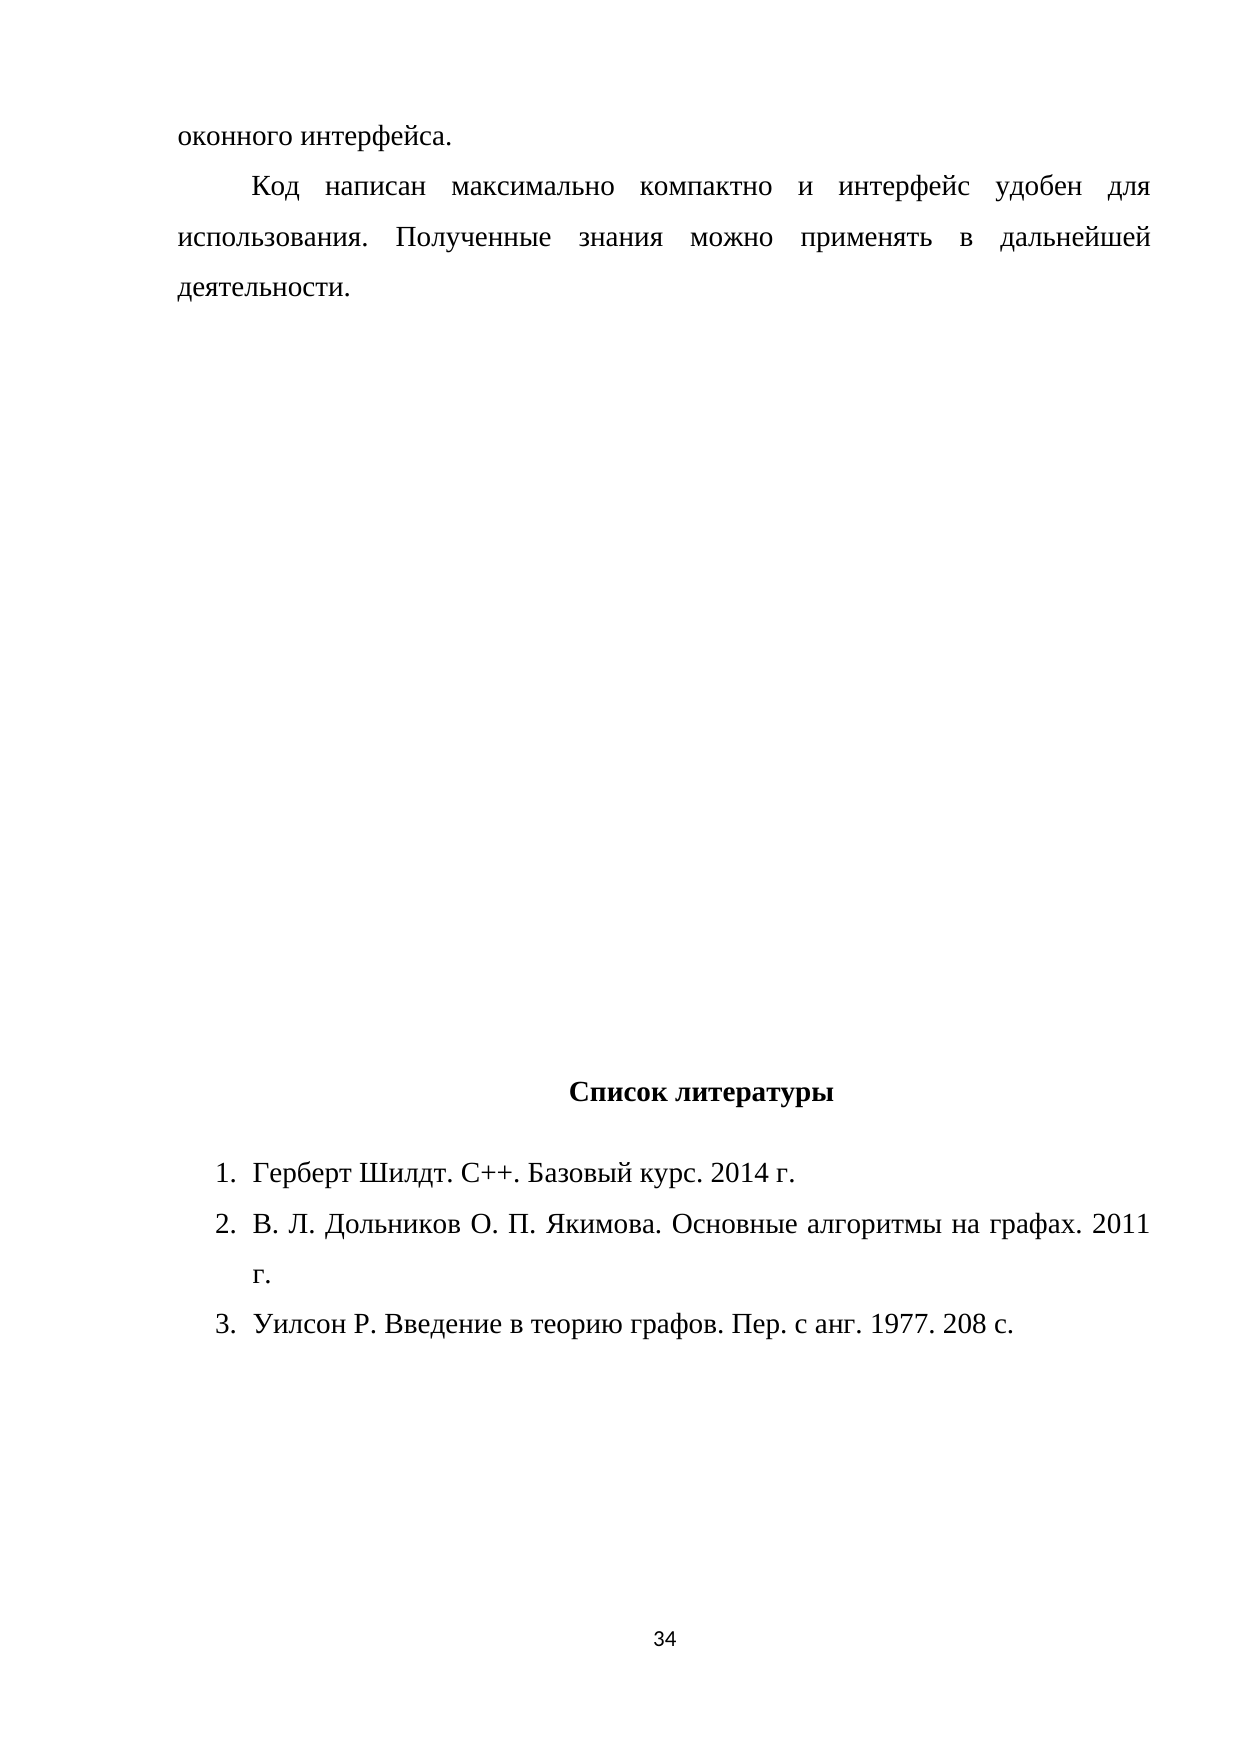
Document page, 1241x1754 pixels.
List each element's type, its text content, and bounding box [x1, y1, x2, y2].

list Герберт Шилдт. C++. Базовый курс. 2014 г. [215, 1156, 1152, 1189]
list Уилсон Р. Введение в теорию графов. Пер. с анг. 1977. 208 с. [215, 1307, 1152, 1340]
text Код написан максимально компактно и интерфейс удобен для использования. Полученные знания можно применять в дальнейшей деятельности. [177, 168, 1152, 303]
text оконного интерфейса. [177, 118, 1152, 152]
text Список литературы [177, 1074, 1152, 1108]
list В. Л. Дольников О. П. Якимова. Основные алгоритмы на графах. 2011 г. [215, 1206, 1152, 1290]
